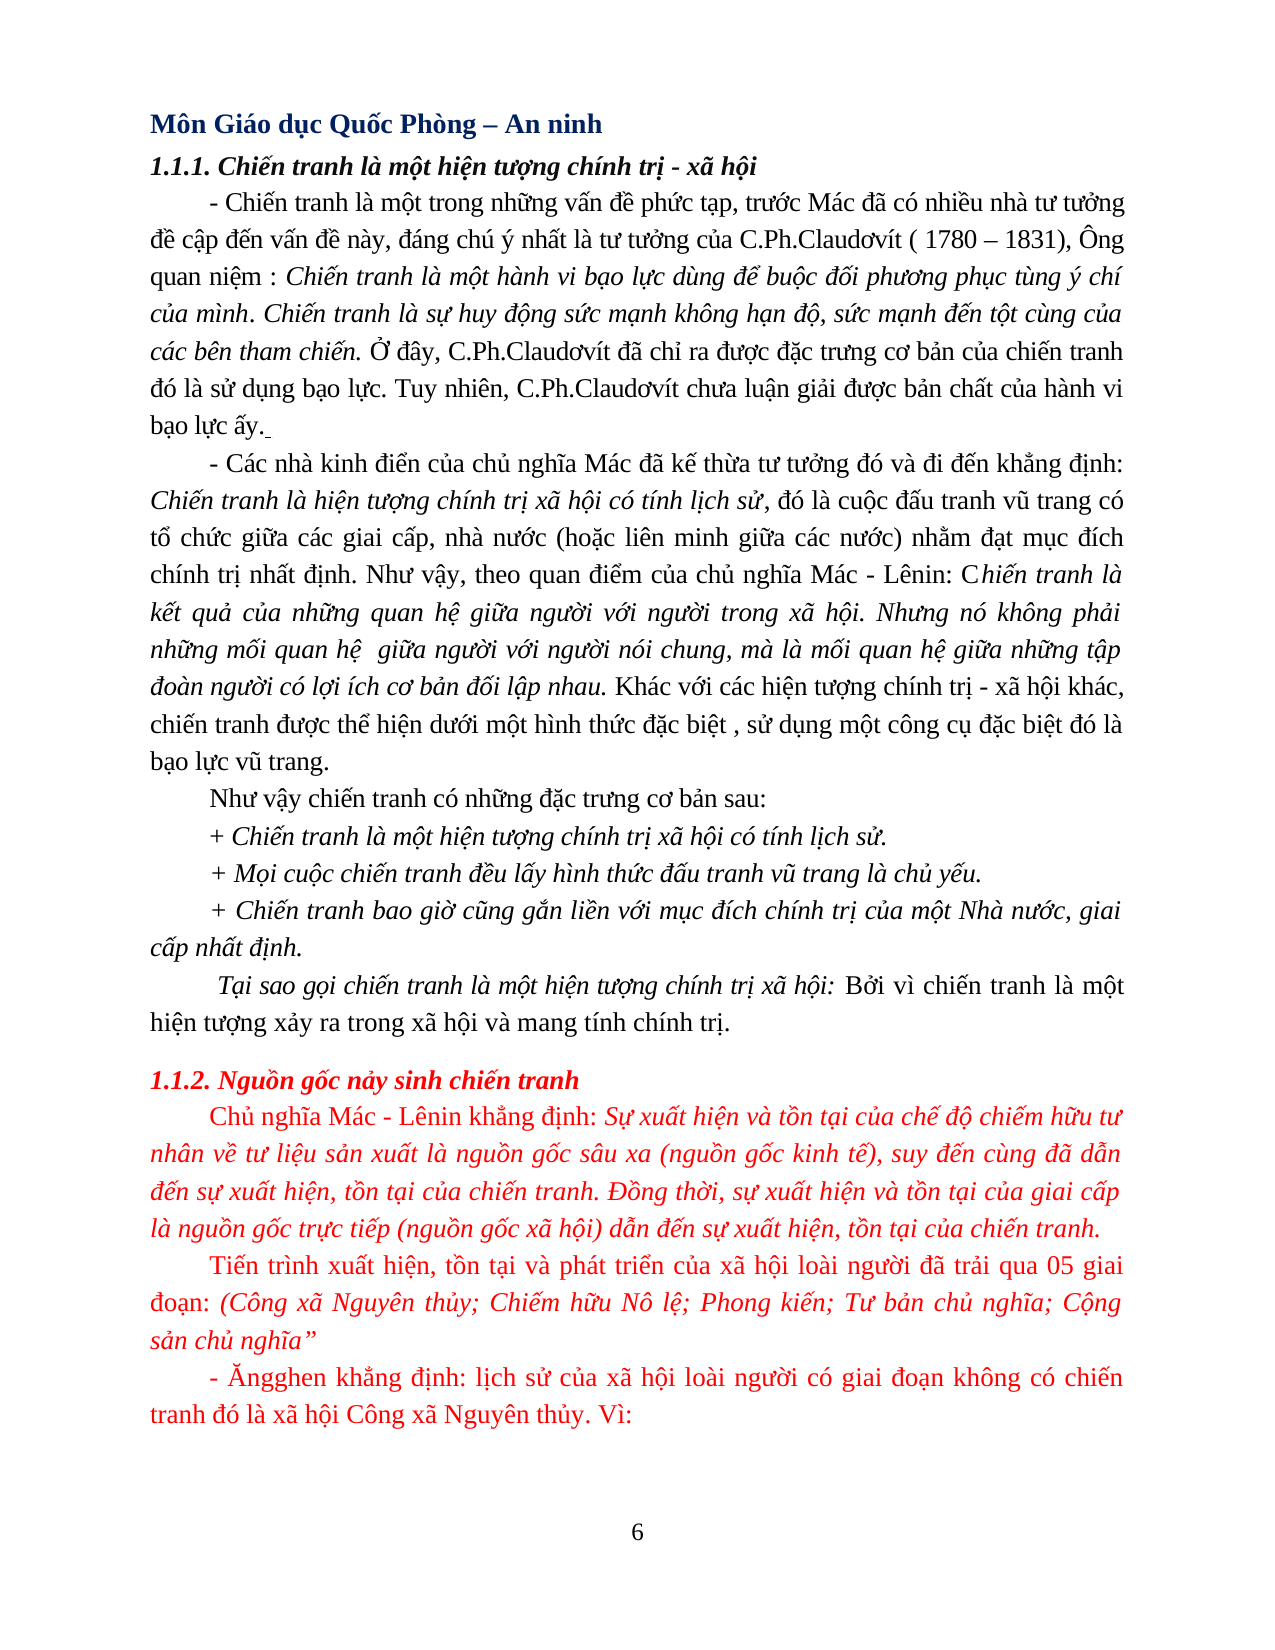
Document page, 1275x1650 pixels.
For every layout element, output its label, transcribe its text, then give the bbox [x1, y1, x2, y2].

subtitle 1.1.1. Chiến tranh là một hiện tượng chính trị - xã hội [150, 150, 1125, 181]
text - Ăngghen khẳng định: lịch sử của xã hội loài người có giai đoạn không có chiến tranh đó là xã hội Công xã Nguyên thủy. Vì: [150, 1361, 1125, 1429]
text Như vậy chiến tranh có những đặc trưng cơ bản sau: [150, 782, 1125, 813]
text + Chiến tranh bao giờ cũng gắn liền với mục đích chính trị của một Nhà nước, giai cấp nhất định. [150, 894, 1125, 963]
text - Chiến tranh là một trong những vấn đề phức tạp, trước Mác đã có nhiều nhà tư tưởng đề cập đến vấn đề này, đáng chú ý nhất là tư tưởng của C.Ph.Claudơvít ( 1780 – 1831), Ông quan niệm : Chiến tranh là một hành vi bạo lực dùng để buộc đối phương phục tùng ý chí của mình. Chiến tranh là sự huy động sức mạnh không hạn độ, sức mạnh đến tột cùng của các bên tham chiến. Ở đây, C.Ph.Claudơvít đã chỉ ra được đặc trưng cơ bản của chiến tranh đó là sử dụng bạo lực. Tuy nhiên, C.Ph.Claudơvít chưa luận giải được bản chất của hành vi bạo lực ấy. [150, 186, 1125, 441]
subtitle 1.1.2. Nguồn gốc nảy sinh chiến tranh [150, 1064, 1125, 1095]
text Tại sao gọi chiến tranh là một hiện tượng chính trị xã hội: Bởi vì chiến tranh là một hiện tượng xảy ra trong xã hội và mang tính chính trị. [150, 969, 1125, 1037]
text + Mọi cuộc chiến tranh đều lấy hình thức đấu tranh vũ trang là chủ yếu. [150, 857, 1125, 888]
text - Các nhà kinh điển của chủ nghĩa Mác đã kế thừa tư tưởng đó và đi đến khẳng định: Chiến tranh là hiện tượng chính trị xã hội có tính lịch sử, đó là cuộc đấu tranh vũ trang có tổ chức giữa các giai cấp, nhà nước (hoặc liên minh giữa các nước) nhằm đạt mục đích chính trị nhất định. Như vậy, theo quan điểm của chủ nghĩa Mác - Lênin: Chiến tranh là kết quả của những quan hệ giữa người với người trong xã hội. Nhưng nó không phải những mối quan hệ giữa người với người nói chung, mà là mối quan hệ giữa những tập đoàn người có lợi ích cơ bản đối lập nhau. Khác với các hiện tượng chính trị - xã hội khác, chiến tranh được thể hiện dưới một hình thức đặc biệt , sử dụng một công cụ đặc biệt đó là bạo lực vũ trang. [150, 447, 1125, 776]
text Chủ nghĩa Mác - Lênin khẳng định: Sự xuất hiện và tồn tại của chế độ chiếm hữu tư nhân về tư liệu sản xuất là nguồn gốc sâu xa (nguồn gốc kinh tế), suy đến cùng đã dẫn đến sự xuất hiện, tồn tại của chiến tranh. Đồng thời, sự xuất hiện và tồn tại của giai cấp là nguồn gốc trực tiếp (nguồn gốc xã hội) dẫn đến sự xuất hiện, tồn tại của chiến tranh. [150, 1100, 1125, 1243]
text + Chiến tranh là một hiện tượng chính trị xã hội có tính lịch sử. [150, 820, 1125, 851]
text Tiến trình xuất hiện, tồn tại và phát triển của xã hội loài người đã trải qua 05 giai đoạn: (Công xã Nguyên thủy; Chiếm hữu Nô lệ; Phong kiến; Tư bản chủ nghĩa; Cộng sản chủ nghĩa” [150, 1249, 1125, 1355]
